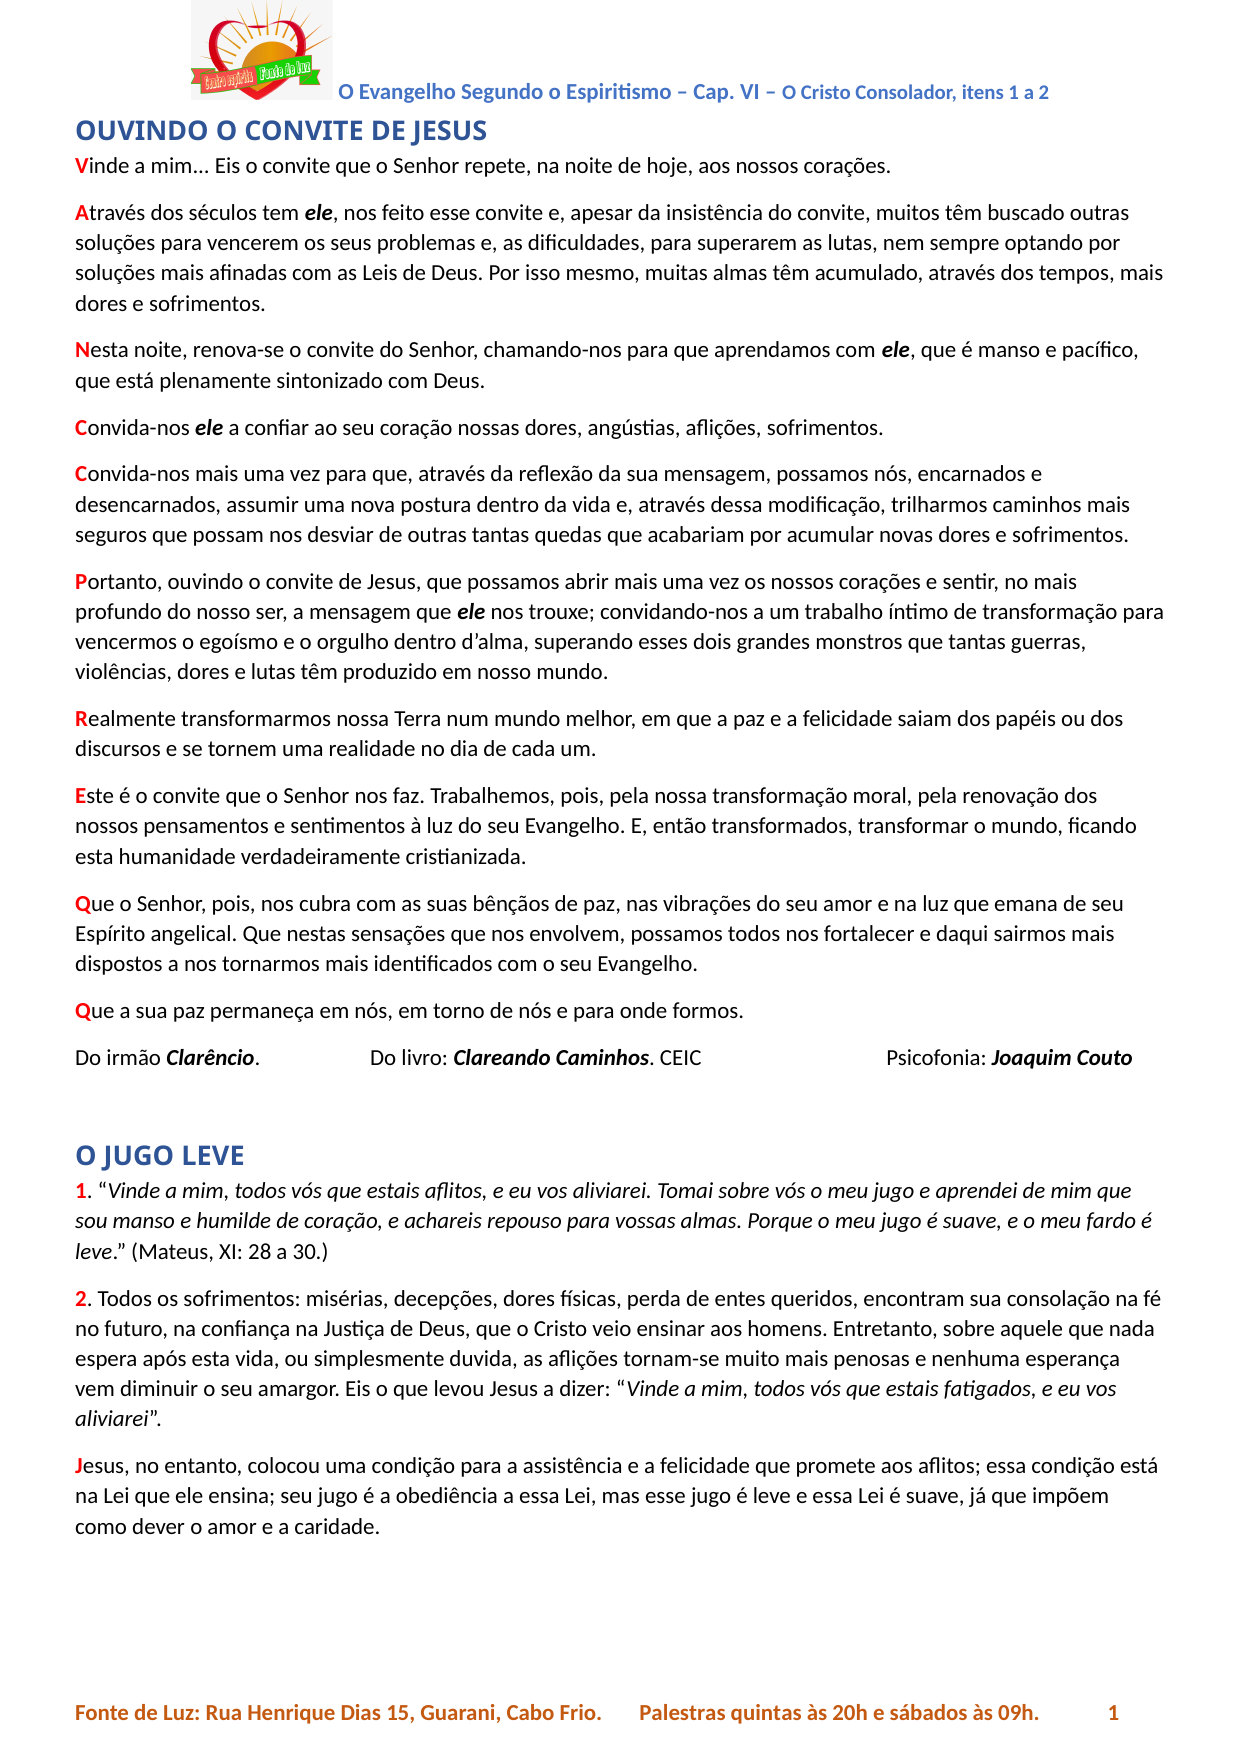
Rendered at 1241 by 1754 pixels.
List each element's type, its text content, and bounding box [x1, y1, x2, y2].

text Através dos séculos tem ele, nos feito esse convite e, apesar da insistência do convite, muitos têm buscado outras soluções para vencerem os seus problemas e, as dificuldades, para superarem as lutas, nem sempre optando por soluções mais afinadas com as Leis de Deus. Por isso mesmo, muitas almas têm acumulado, através dos tempos, mais dores e sofrimentos. [75, 198, 1165, 317]
text Jesus, no entanto, colocou uma condição para a assistência e a felicidade que promete aos aflitos; essa condição está na Lei que ele ensina; seu jugo é a obediência a essa Lei, mas esse jugo é leve e essa Lei é suave, já que impõem como dever o amor e a caridade. [75, 1451, 1165, 1540]
text Do irmão Clarêncio. Do livro: Clareando Caminhos. CEIC Psicofonia: Joaquim Couto [75, 1043, 1165, 1071]
text 1. “Vinde a mim, todos vós que estais aflitos, e eu vos aliviarei. Tomai sobre vós o meu jugo e aprendei de mim que sou manso e humilde de coração, e achareis repouso para vossas almas. Porque o meu jugo é suave, e o meu fardo é leve.” (Mateus, XI: 28 a 30.) [75, 1176, 1165, 1265]
text Portanto, ouvindo o convite de Jesus, que possamos abrir mais uma vez os nossos corações e sentir, no mais profundo do nosso ser, a mensagem que ele nos trouxe; convidando-nos a um trabalho íntimo de transformação para vencermos o egoísmo e o orgulho dentro d’alma, superando esses dois grandes monstros que tantas guerras, violências, dores e lutas têm produzido em nosso mundo. [75, 567, 1165, 685]
text Vinde a mim... Eis o convite que o Senhor repete, na noite de hoje, aos nossos corações. [75, 151, 1165, 179]
text Convida-nos mais uma vez para que, através da reflexão da sua mensagem, possamos nós, encarnados e desencarnados, assumir uma nova postura dentro da vida e, através dessa modificação, trilharmos caminhos mais seguros que possam nos desviar de outras tantas quedas que acabariam por acumular novas dores e sofrimentos. [75, 459, 1165, 548]
text Nesta noite, renova-se o convite do Senhor, chamando-nos para que aprendamos com ele, que é manso e pacífico, que está plenamente sintonizado com Deus. [75, 336, 1165, 394]
picture [190, 0, 333, 100]
text Realmente transformarmos nossa Terra num mundo melhor, em que a paz e a felicidade saiam dos papéis ou dos discursos e se tornem uma realidade no dia de cada um. [75, 704, 1165, 762]
text Que a sua paz permaneça em nós, em torno de nós e para onde formos. [75, 996, 1165, 1024]
subtitle O JUGO LEVE [75, 1137, 1165, 1173]
subtitle OUVINDO O CONVITE DE JESUS [75, 111, 1165, 148]
text Convida-nos ele a confiar ao seu coração nossas dores, angústias, aflições, sofrimentos. [75, 413, 1165, 441]
text Este é o convite que o Senhor nos faz. Trabalhemos, pois, pela nossa transformação moral, pela renovação dos nossos pensamentos e sentimentos à luz do seu Evangelho. E, então transformados, transformar o mundo, ficando esta humanidade verdadeiramente cristianizada. [75, 781, 1165, 870]
text 2. Todos os sofrimentos: misérias, decepções, dores físicas, perda de entes queridos, encontram sua consolação na fé no futuro, na confiança na Justiça de Deus, que o Cristo veio ensinar aos homens. Entretanto, sobre aquele que nada espera após esta vida, ou simplesmente duvida, as aflições tornam-se muito mais penosas e nenhuma esperança vem diminuir o seu amargor. Eis o que levou Jesus a dizer: “Vinde a mim, todos vós que estais fatigados, e eu vos aliviarei”. [75, 1284, 1165, 1432]
text Que o Senhor, pois, nos cubra com as suas bênçãos de paz, nas vibrações do seu amor e na luz que emana de seu Espírito angelical. Que nestas sensações que nos envolvem, possamos todos nos fortalecer e daqui sairmos mais dispostos a nos tornarmos mais identificados com o seu Evangelho. [75, 889, 1165, 977]
